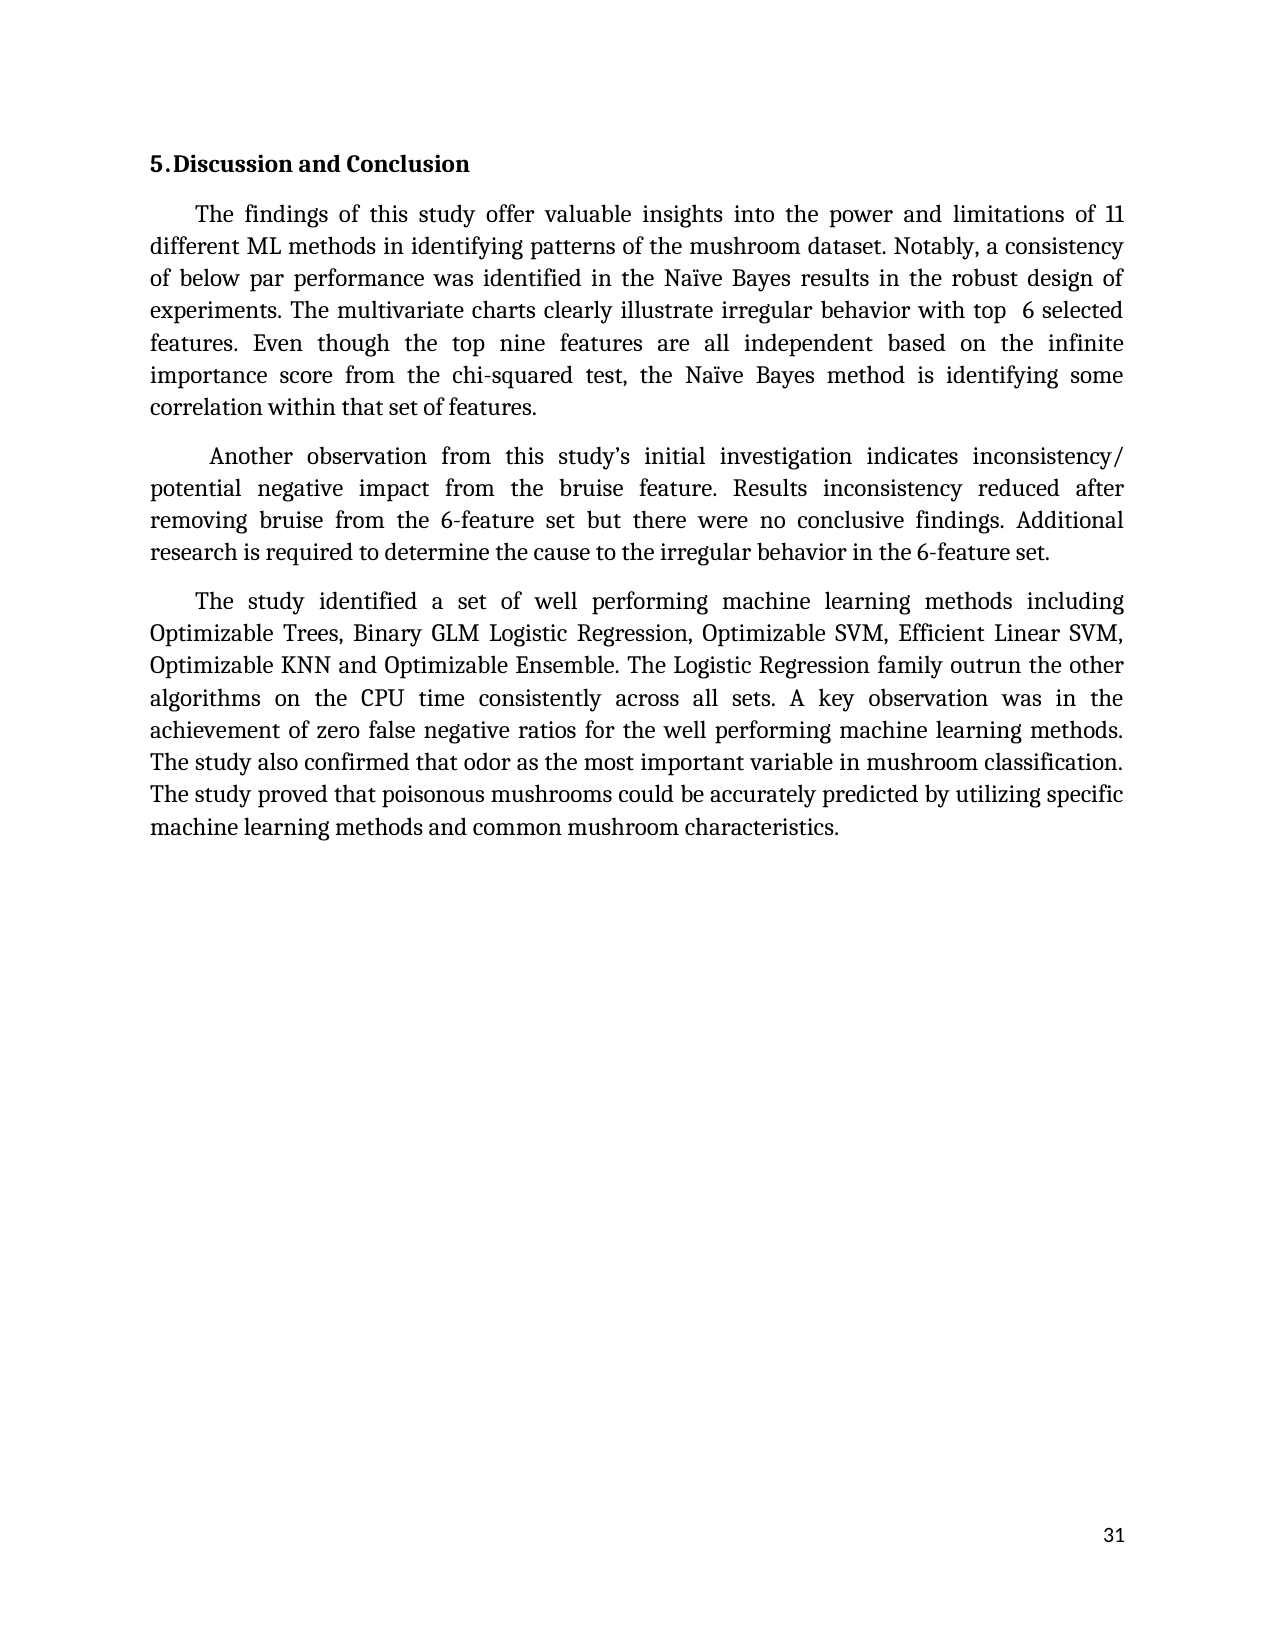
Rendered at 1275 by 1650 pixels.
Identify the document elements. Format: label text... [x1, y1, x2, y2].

text Another observation from this study’s initial investigation indicates inconsistency/ potential negative impact from the bruise feature. Results inconsistency reduced after removing bruise from the 6-feature set but there were no conclusive findings. Additional research is required to determine the cause to the irregular behavior in the 6-feature set. [150, 442, 1125, 567]
text The findings of this study offer valuable insights into the power and limitations of 11 different ML methods in identifying patterns of the mushroom dataset. Notably, a consistency of below par performance was identified in the Naïve Bayes results in the robust design of experiments. The multivariate charts clearly illustrate irregular behavior with top 6 selected features. Even though the top nine features are all independent based on the infinite importance score from the chi-squared test, the Naïve Bayes method is identifying some correlation within that set of features. [150, 200, 1125, 422]
text The study identified a set of well performing machine learning methods including Optimizable Trees, Binary GLM Logistic Regression, Optimizable SVM, Efficient Linear SVM, Optimizable KNN and Optimizable Ensemble. The Logistic Regression family outrun the other algorithms on the CPU time consistently across all sets. A key observation was in the achievement of zero false negative ratios for the well performing machine learning methods. The study also confirmed that odor as the most important variable in mushroom classification. The study proved that poisonous mushrooms could be accurately predicted by utilizing specific machine learning methods and common mushroom characteristics. [150, 587, 1125, 841]
text 5.Discussion and Conclusion [150, 150, 1125, 179]
